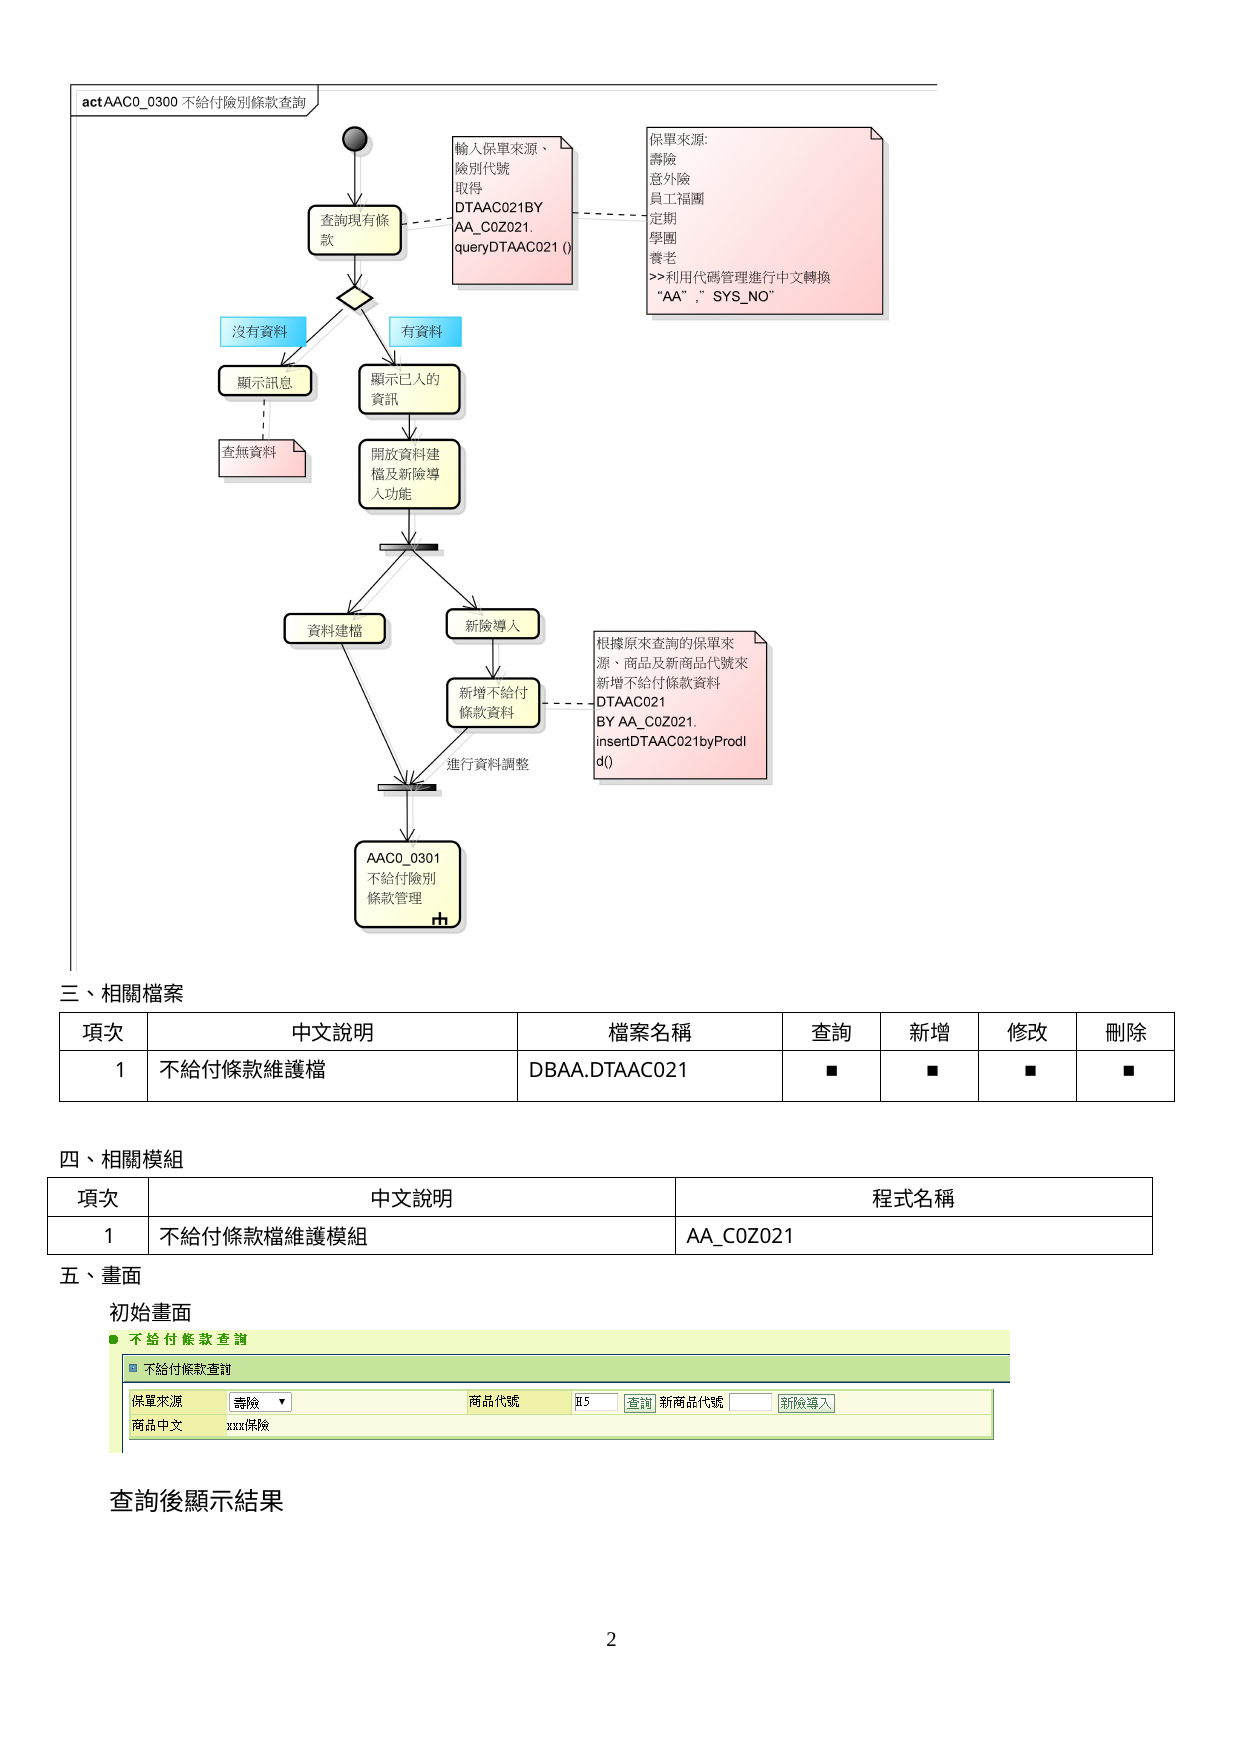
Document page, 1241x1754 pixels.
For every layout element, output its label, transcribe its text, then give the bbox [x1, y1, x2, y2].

table_header 查詢 [783, 1013, 880, 1050]
table_header 中文說明 [149, 1178, 675, 1216]
table_cell [48, 1217, 148, 1254]
table_cell 不給付條款維護檔 [148, 1051, 517, 1101]
picture [109, 1330, 1010, 1453]
table_header 中文說明 [148, 1013, 517, 1050]
table_header 程式名稱 [676, 1178, 1152, 1216]
text 五、畫面 [59, 1255, 1163, 1293]
table_cell AA_C0Z021 [676, 1217, 1152, 1254]
text 三、相關檔案 [59, 974, 1163, 1012]
text 四、相關模組 [59, 1140, 1163, 1177]
table_header 檔案名稱 [518, 1013, 782, 1050]
table_header 新增 [881, 1013, 978, 1050]
text 查詢後顯示結果 [109, 1480, 1163, 1518]
table_header 項次 [48, 1178, 148, 1216]
table_cell DBAA.DTAAC021 [518, 1051, 782, 1101]
table_cell ■ [979, 1051, 1076, 1101]
table_cell ■ [783, 1051, 880, 1101]
table_header 項次 [60, 1013, 147, 1050]
picture [59, 74, 938, 971]
text 初始畫面 [109, 1293, 1163, 1330]
table_cell [60, 1051, 147, 1101]
table_cell ■ [881, 1051, 978, 1101]
table_header 刪除 [1077, 1013, 1174, 1050]
table_cell ■ [1077, 1051, 1174, 1101]
table_cell 不給付條款檔維護模組 [149, 1217, 675, 1254]
table_header 修改 [979, 1013, 1076, 1050]
